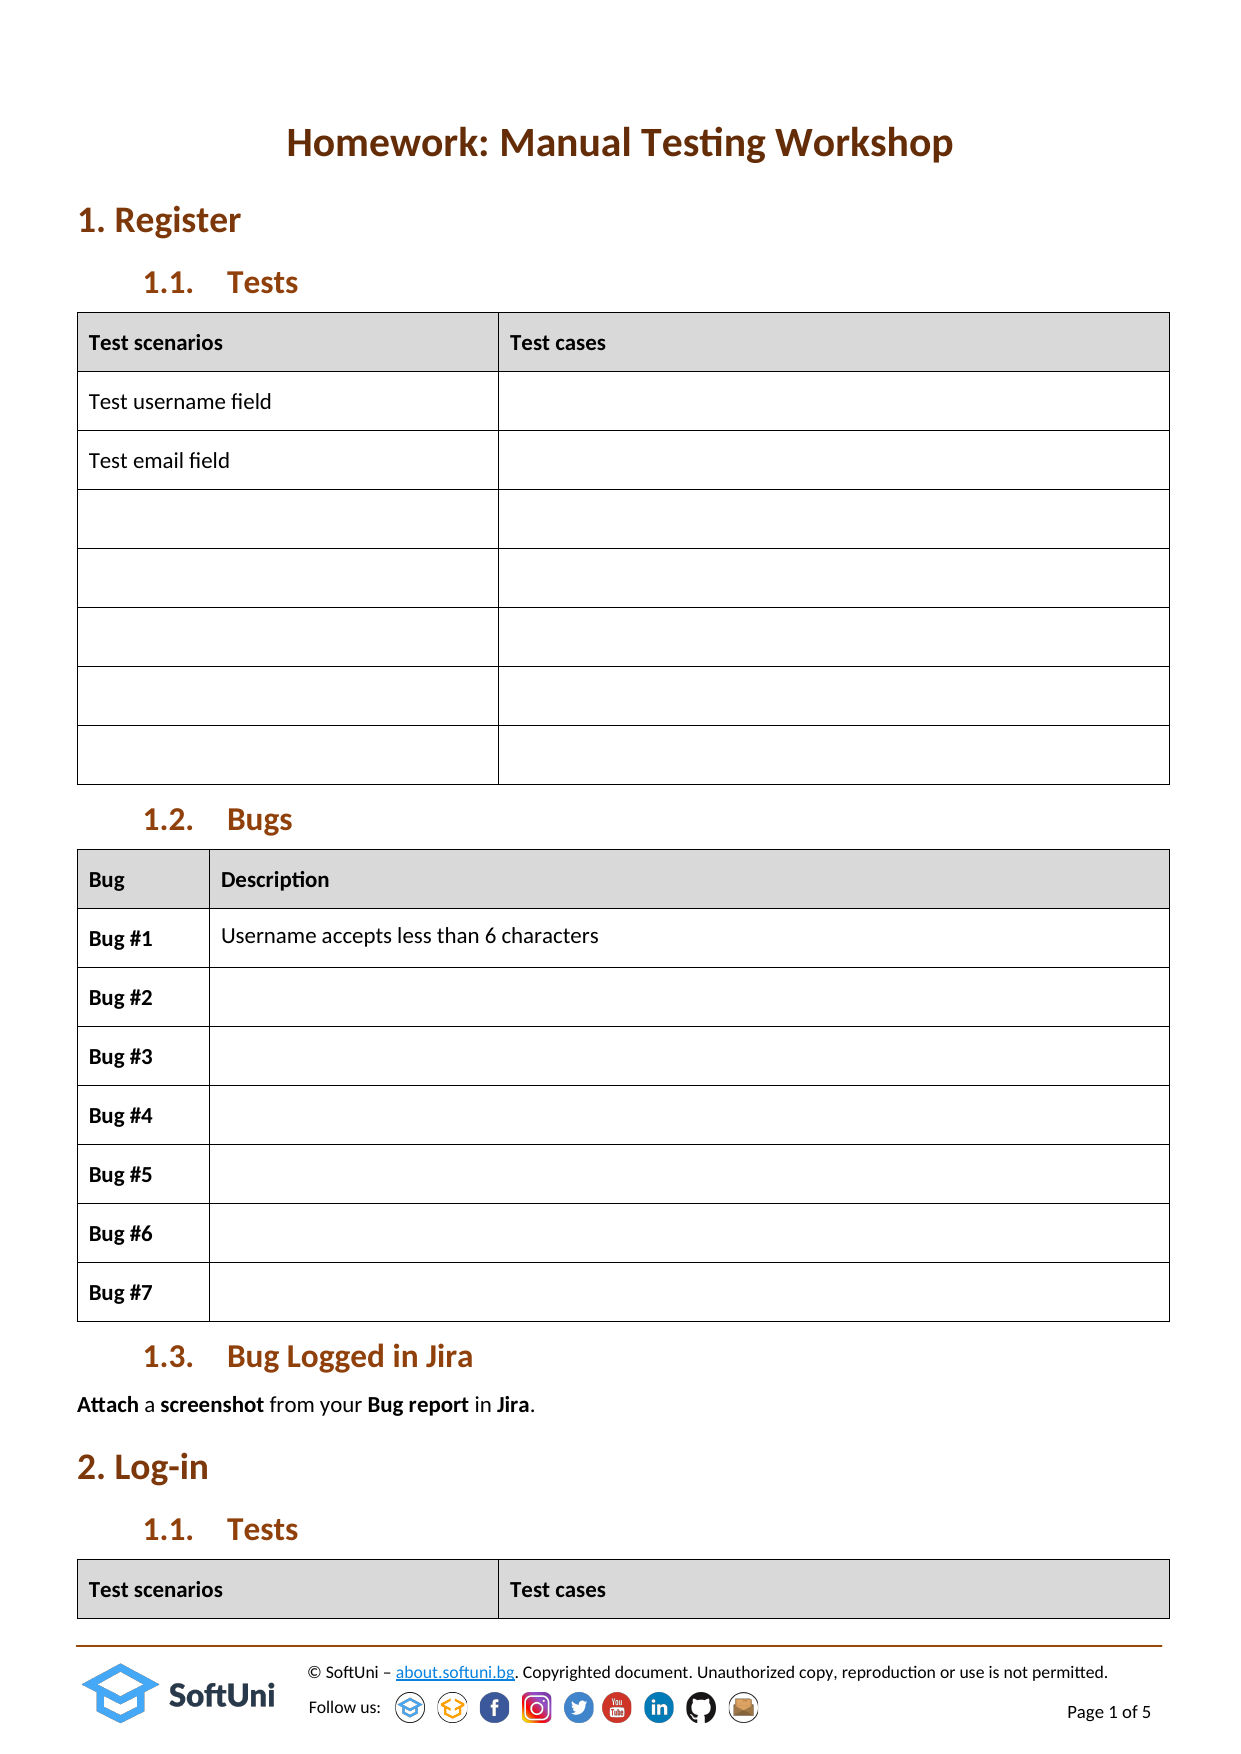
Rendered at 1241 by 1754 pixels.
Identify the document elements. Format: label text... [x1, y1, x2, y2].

picture [437, 1692, 468, 1723]
table_cell [210, 1263, 1169, 1321]
table_header Description [210, 850, 1169, 908]
table_cell Bug #6 [78, 1204, 209, 1262]
table_cell [210, 1027, 1169, 1085]
picture [564, 1692, 594, 1723]
picture [686, 1692, 716, 1723]
picture [665, 1692, 674, 1701]
subtitle Bugs [142, 798, 1163, 838]
table_cell [210, 968, 1169, 1026]
picture [665, 1714, 674, 1723]
table_cell [499, 667, 1169, 725]
subtitle Tests [142, 1508, 1163, 1549]
table_cell Bug #5 [78, 1145, 209, 1203]
picture [395, 1692, 425, 1723]
table_cell Bug #1 [78, 909, 209, 967]
table_header Bug [78, 850, 209, 908]
subtitle Homework: Manual Testing Workshop [77, 116, 1163, 167]
table_cell [78, 549, 498, 607]
table_cell [210, 1145, 1169, 1203]
table_cell [499, 372, 1169, 430]
table_cell [78, 490, 498, 548]
table_cell [499, 608, 1169, 666]
table_cell [499, 549, 1169, 607]
table_header Test scenarios [78, 1560, 498, 1618]
picture [728, 1692, 759, 1723]
table_cell [499, 431, 1169, 489]
table_cell Bug #3 [78, 1027, 209, 1085]
table_cell Test username field [78, 372, 498, 430]
table_cell [78, 667, 498, 725]
table_cell [78, 726, 498, 784]
picture [658, 1705, 667, 1714]
table_cell Bug #2 [78, 968, 209, 1026]
table_cell [210, 1086, 1169, 1144]
table_cell Username accepts less than 6 characters [210, 909, 1169, 967]
table_cell [78, 608, 498, 666]
table_cell [499, 726, 1169, 784]
picture [602, 1692, 632, 1723]
subtitle Register [77, 196, 1163, 241]
picture [522, 1692, 552, 1723]
subtitle Bug Logged in Jira [142, 1335, 1163, 1375]
table_cell Test email field [78, 431, 498, 489]
table_header Test scenarios [78, 313, 498, 371]
table_cell Bug #4 [78, 1086, 209, 1144]
subtitle Log-in [77, 1443, 1163, 1489]
table_cell Bug #7 [78, 1263, 209, 1321]
table_header Test cases [499, 313, 1169, 371]
picture [644, 1692, 653, 1701]
table_header Test cases [499, 1560, 1169, 1618]
table_cell [499, 490, 1169, 548]
picture [75, 1658, 281, 1729]
picture [644, 1714, 653, 1723]
text Attach a screenshot from your Bug report in Jira. [77, 1390, 1163, 1418]
table_cell [210, 1204, 1169, 1262]
picture [479, 1692, 510, 1723]
subtitle Tests [142, 261, 1163, 301]
